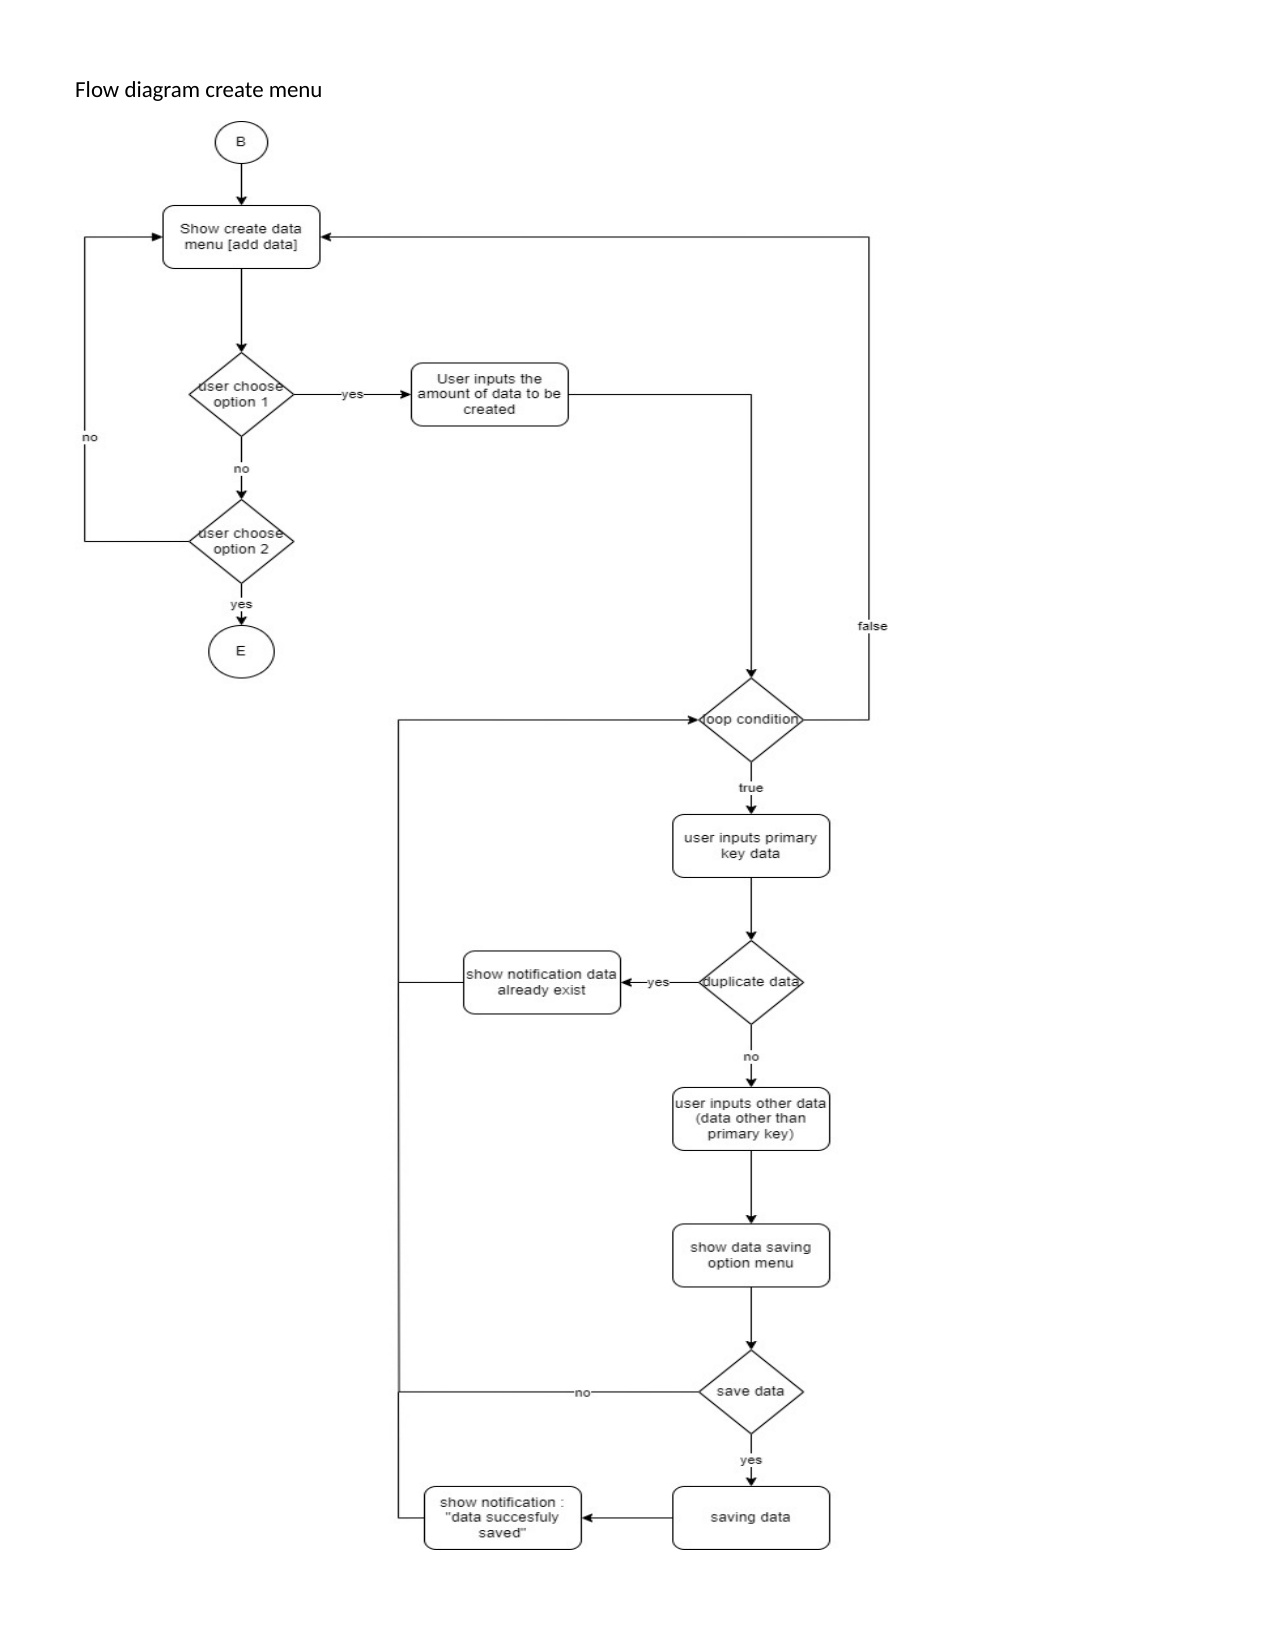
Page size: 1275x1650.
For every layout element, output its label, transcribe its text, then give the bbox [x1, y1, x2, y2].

text Flow diagram create menu [75, 75, 1200, 103]
picture [75, 121, 888, 1550]
